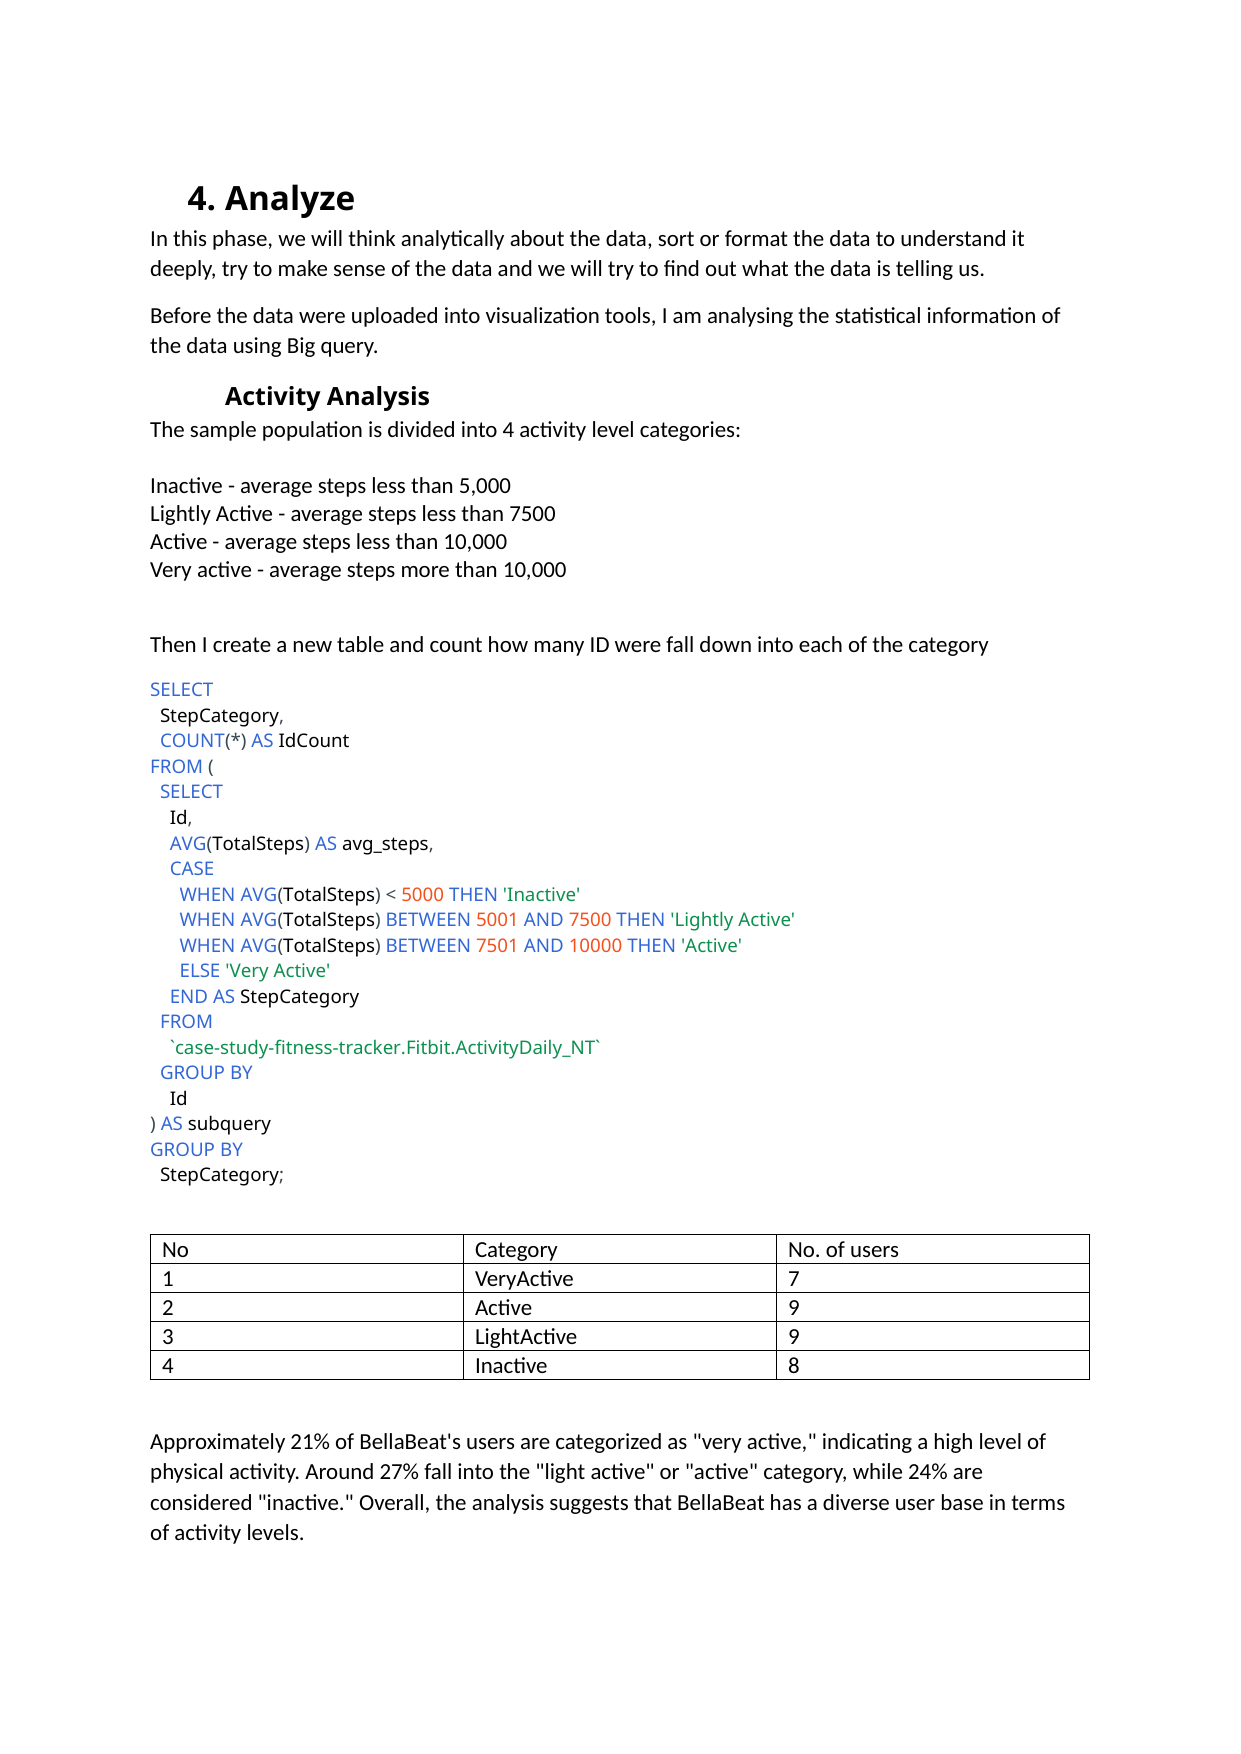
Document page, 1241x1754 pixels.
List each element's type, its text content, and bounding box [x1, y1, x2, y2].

table_cell 4 [151, 1351, 463, 1379]
text SELECT [150, 677, 1090, 702]
text CASE [150, 855, 1090, 881]
text Lightly Active - average steps less than 7500 [150, 499, 1090, 527]
table_cell LightActive [464, 1322, 776, 1350]
table_cell 7 [777, 1264, 1089, 1292]
table_cell 8 [777, 1351, 1089, 1379]
subtitle Activity Analysis [150, 378, 1090, 412]
text The sample population is divided into 4 activity level categories: [150, 415, 1090, 443]
table_cell 9 [777, 1293, 1089, 1321]
text COUNT(*) AS IdCount [150, 728, 1090, 753]
text SELECT [150, 779, 1090, 804]
text FROM [150, 1008, 1090, 1034]
text StepCategory, [150, 702, 1090, 728]
table_header No [151, 1235, 463, 1263]
text WHEN AVG(TotalSteps) BETWEEN 7501 AND 10000 THEN 'Active' [150, 932, 1090, 957]
table_cell VeryActive [464, 1264, 776, 1292]
text ELSE 'Very Active' [150, 957, 1090, 983]
text Then I create a new table and count how many ID were fall down into each of the category [150, 630, 1090, 658]
text END AS StepCategory [150, 983, 1090, 1008]
text GROUP BY [150, 1059, 1090, 1085]
text GROUP BY [150, 1136, 1090, 1162]
text Approximately 21% of BellaBeat's users are categorized as "very active," indicating a high level of physical activity. Around 27% fall into the "light active" or "active" category, while 24% are considered "inactive." Overall, the analysis suggests that BellaBeat has a diverse user base in terms of activity levels. [150, 1427, 1090, 1546]
text AVG(TotalSteps) AS avg_steps, [150, 830, 1090, 855]
text `case-study-fitness-tracker.Fitbit.ActivityDaily_NT` [150, 1034, 1090, 1059]
text FROM ( [150, 753, 1090, 779]
text Id, [150, 804, 1090, 830]
text Id [150, 1085, 1090, 1111]
text Inactive - average steps less than 5,000 [150, 471, 1090, 499]
table_cell 3 [151, 1322, 463, 1350]
subtitle Analyze [187, 175, 1090, 220]
text Very active - average steps more than 10,000 [150, 555, 1090, 583]
table_cell Inactive [464, 1351, 776, 1379]
table_cell 2 [151, 1293, 463, 1321]
table_cell Active [464, 1293, 776, 1321]
text In this phase, we will think analytically about the data, sort or format the data to understand it deeply, try to make sense of the data and we will try to find out what the data is telling us. [150, 224, 1090, 282]
text Active - average steps less than 10,000 [150, 527, 1090, 555]
text WHEN AVG(TotalSteps) < 5000 THEN 'Inactive' [150, 881, 1090, 906]
text Before the data were uploaded into visualization tools, I am analysing the statistical information of the data using Big query. [150, 301, 1090, 359]
table_cell 1 [151, 1264, 463, 1292]
table_header No. of users [777, 1235, 1089, 1263]
text ) AS subquery [150, 1111, 1090, 1136]
table_cell 9 [777, 1322, 1089, 1350]
text StepCategory; [150, 1162, 1090, 1187]
text WHEN AVG(TotalSteps) BETWEEN 5001 AND 7500 THEN 'Lightly Active' [150, 906, 1090, 932]
table_header Category [464, 1235, 776, 1263]
